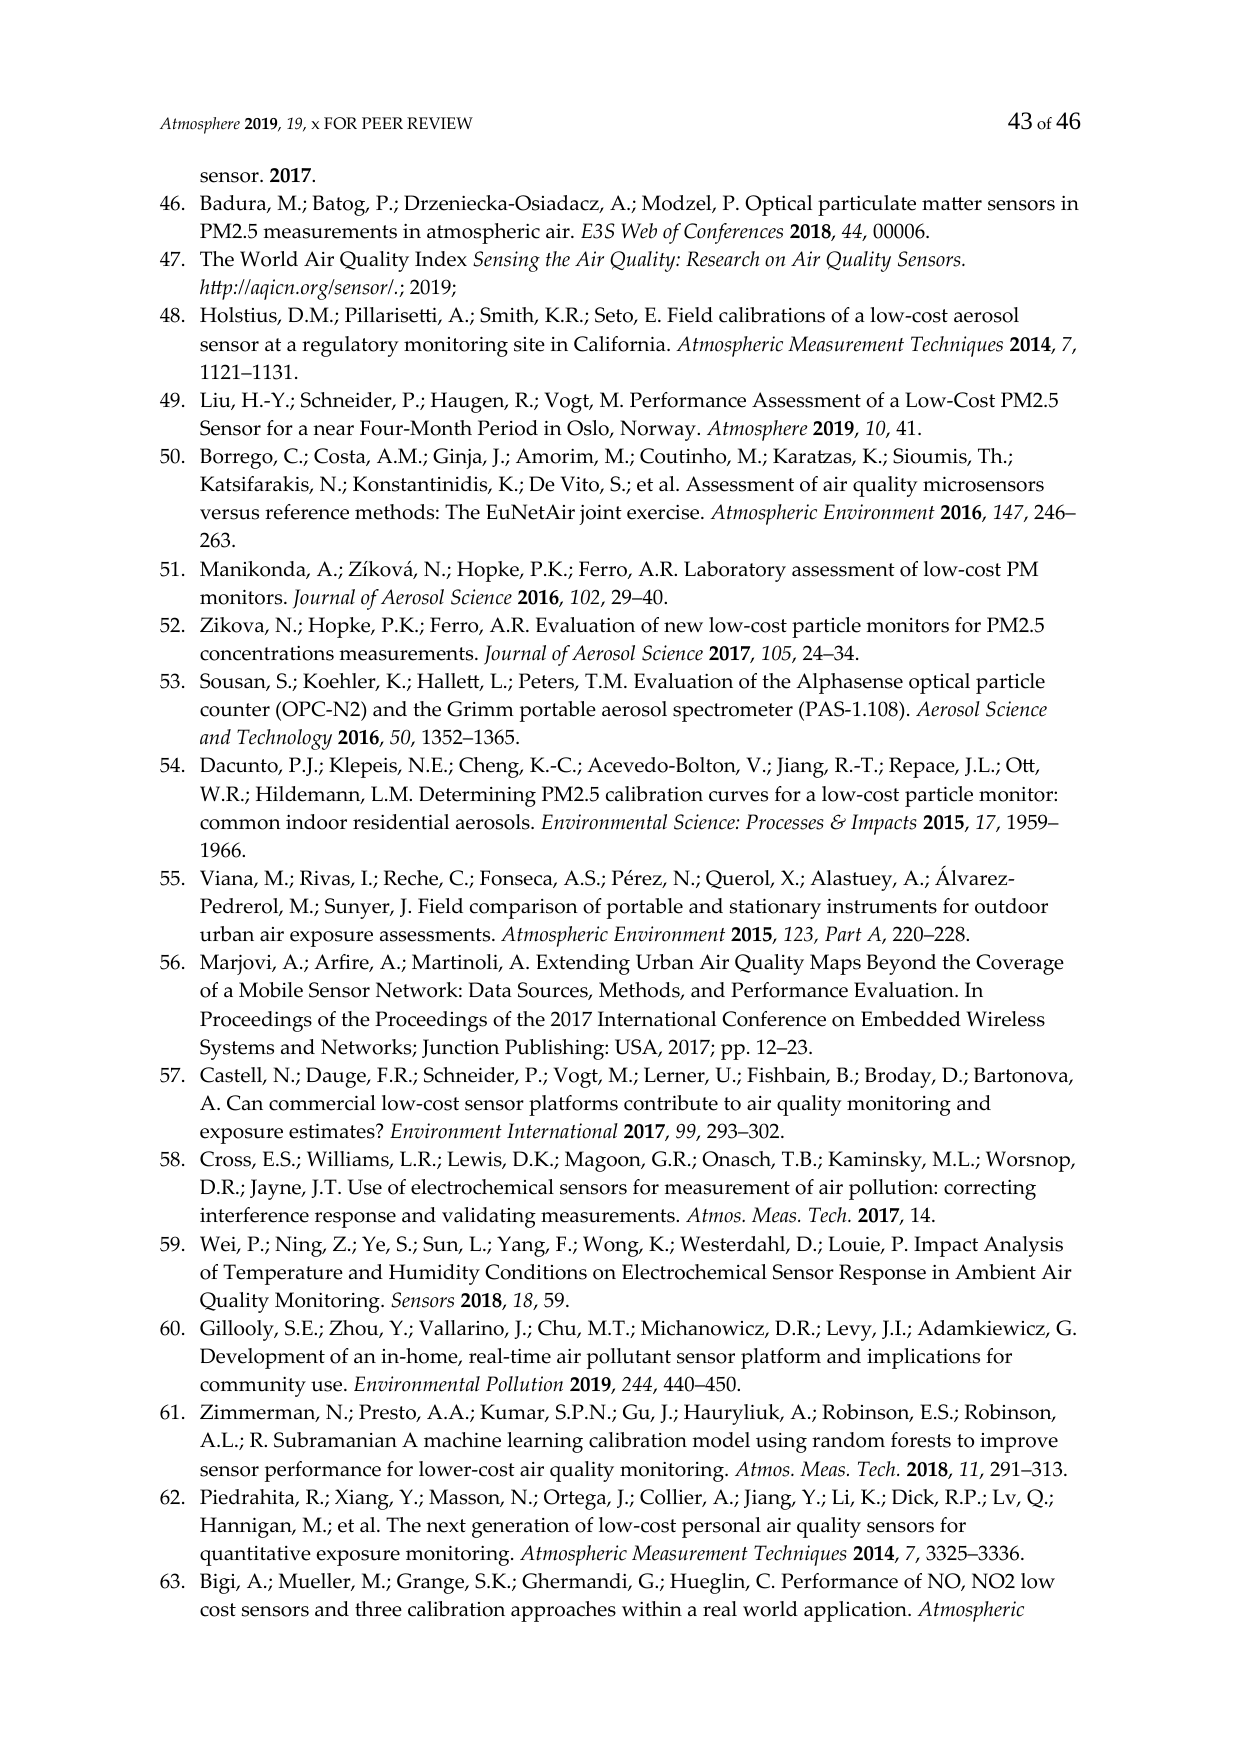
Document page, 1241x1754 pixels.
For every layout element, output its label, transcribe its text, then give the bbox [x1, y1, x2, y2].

text 51. Manikonda, A.; Zíková, N.; Hopke, P.K.; Ferro, A.R. Laboratory assessment of low-cost PM monitors. Journal of Aerosol Science 2016, 102, 29–40. [159, 554, 1081, 610]
text 59. Wei, P.; Ning, Z.; Ye, S.; Sun, L.; Yang, F.; Wong, K.; Westerdahl, D.; Louie, P. Impact Analysis of Temperature and Humidity Conditions on Electrochemical Sensor Response in Ambient Air Quality Monitoring. Sensors 2018, 18, 59. [159, 1229, 1081, 1313]
text 49. Liu, H.-Y.; Schneider, P.; Haugen, R.; Vogt, M. Performance Assessment of a Low-Cost PM2.5 Sensor for a near Four-Month Period in Oslo, Norway. Atmosphere 2019, 10, 41. [159, 385, 1081, 441]
text 62. Piedrahita, R.; Xiang, Y.; Masson, N.; Ortega, J.; Collier, A.; Jiang, Y.; Li, K.; Dick, R.P.; Lv, Q.; Hannigan, M.; et al. The next generation of low-cost personal air quality sensors for quantitative exposure monitoring. Atmospheric Measurement Techniques 2014, 7, 3325–3336. [159, 1482, 1081, 1566]
text 55. Viana, M.; Rivas, I.; Reche, C.; Fonseca, A.S.; Pérez, N.; Querol, X.; Alastuey, A.; Álvarez-Pedrerol, M.; Sunyer, J. Field comparison of portable and stationary instruments for outdoor urban air exposure assessments. Atmospheric Environment 2015, 123, Part A, 220–228. [159, 863, 1081, 947]
text 61. Zimmerman, N.; Presto, A.A.; Kumar, S.P.N.; Gu, J.; Hauryliuk, A.; Robinson, E.S.; Robinson, A.L.; R. Subramanian A machine learning calibration model using random forests to improve sensor performance for lower-cost air quality monitoring. Atmos. Meas. Tech. 2018, 11, 291–313. [159, 1397, 1081, 1482]
text 57. Castell, N.; Dauge, F.R.; Schneider, P.; Vogt, M.; Lerner, U.; Fishbain, B.; Broday, D.; Bartonova, A. Can commercial low-cost sensor platforms contribute to air quality monitoring and exposure estimates? Environment International 2017, 99, 293–302. [159, 1060, 1081, 1144]
text 50. Borrego, C.; Costa, A.M.; Ginja, J.; Amorim, M.; Coutinho, M.; Karatzas, K.; Sioumis, Th.; Katsifarakis, N.; Konstantinidis, K.; De Vito, S.; et al. Assessment of air quality microsensors versus reference methods: The EuNetAir joint exercise. Atmospheric Environment 2016, 147, 246–263. [159, 441, 1081, 554]
text 45. Laquai, B. Particle Distribution Dependent Inaccuracy of the Plantower PMS5003 low-cost PM-sensor. 2017. [159, 160, 1081, 188]
text 56. Marjovi, A.; Arfire, A.; Martinoli, A. Extending Urban Air Quality Maps Beyond the Coverage of a Mobile Sensor Network: Data Sources, Methods, and Performance Evaluation. In Proceedings of the Proceedings of the 2017 International Conference on Embedded Wireless Systems and Networks; Junction Publishing: USA, 2017; pp. 12–23. [159, 947, 1081, 1060]
text 58. Cross, E.S.; Williams, L.R.; Lewis, D.K.; Magoon, G.R.; Onasch, T.B.; Kaminsky, M.L.; Worsnop, D.R.; Jayne, J.T. Use of electrochemical sensors for measurement of air pollution: correcting interference response and validating measurements. Atmos. Meas. Tech. 2017, 14. [159, 1144, 1081, 1229]
text 52. Zikova, N.; Hopke, P.K.; Ferro, A.R. Evaluation of new low-cost particle monitors for PM2.5 concentrations measurements. Journal of Aerosol Science 2017, 105, 24–34. [159, 610, 1081, 666]
text 54. Dacunto, P.J.; Klepeis, N.E.; Cheng, K.-C.; Acevedo-Bolton, V.; Jiang, R.-T.; Repace, J.L.; Ott, W.R.; Hildemann, L.M. Determining PM2.5 calibration curves for a low-cost particle monitor: common indoor residential aerosols. Environmental Science: Processes & Impacts 2015, 17, 1959–1966. [159, 751, 1081, 863]
text 53. Sousan, S.; Koehler, K.; Hallett, L.; Peters, T.M. Evaluation of the Alphasense optical particle counter (OPC-N2) and the Grimm portable aerosol spectrometer (PAS-1.108). Aerosol Science and Technology 2016, 50, 1352–1365. [159, 666, 1081, 751]
text 46. Badura, M.; Batog, P.; Drzeniecka-Osiadacz, A.; Modzel, P. Optical particulate matter sensors in PM2.5 measurements in atmospheric air. E3S Web of Conferences 2018, 44, 00006. [159, 188, 1081, 244]
text 60. Gillooly, S.E.; Zhou, Y.; Vallarino, J.; Chu, M.T.; Michanowicz, D.R.; Levy, J.I.; Adamkiewicz, G. Development of an in-home, real-time air pollutant sensor platform and implications for community use. Environmental Pollution 2019, 244, 440–450. [159, 1313, 1081, 1397]
text 47. The World Air Quality Index Sensing the Air Quality: Research on Air Quality Sensors. http://aqicn.org/sensor/.; 2019; [159, 244, 1081, 301]
text 48. Holstius, D.M.; Pillarisetti, A.; Smith, K.R.; Seto, E. Field calibrations of a low-cost aerosol sensor at a regulatory monitoring site in California. Atmospheric Measurement Techniques 2014, 7, 1121–1131. [159, 301, 1081, 385]
